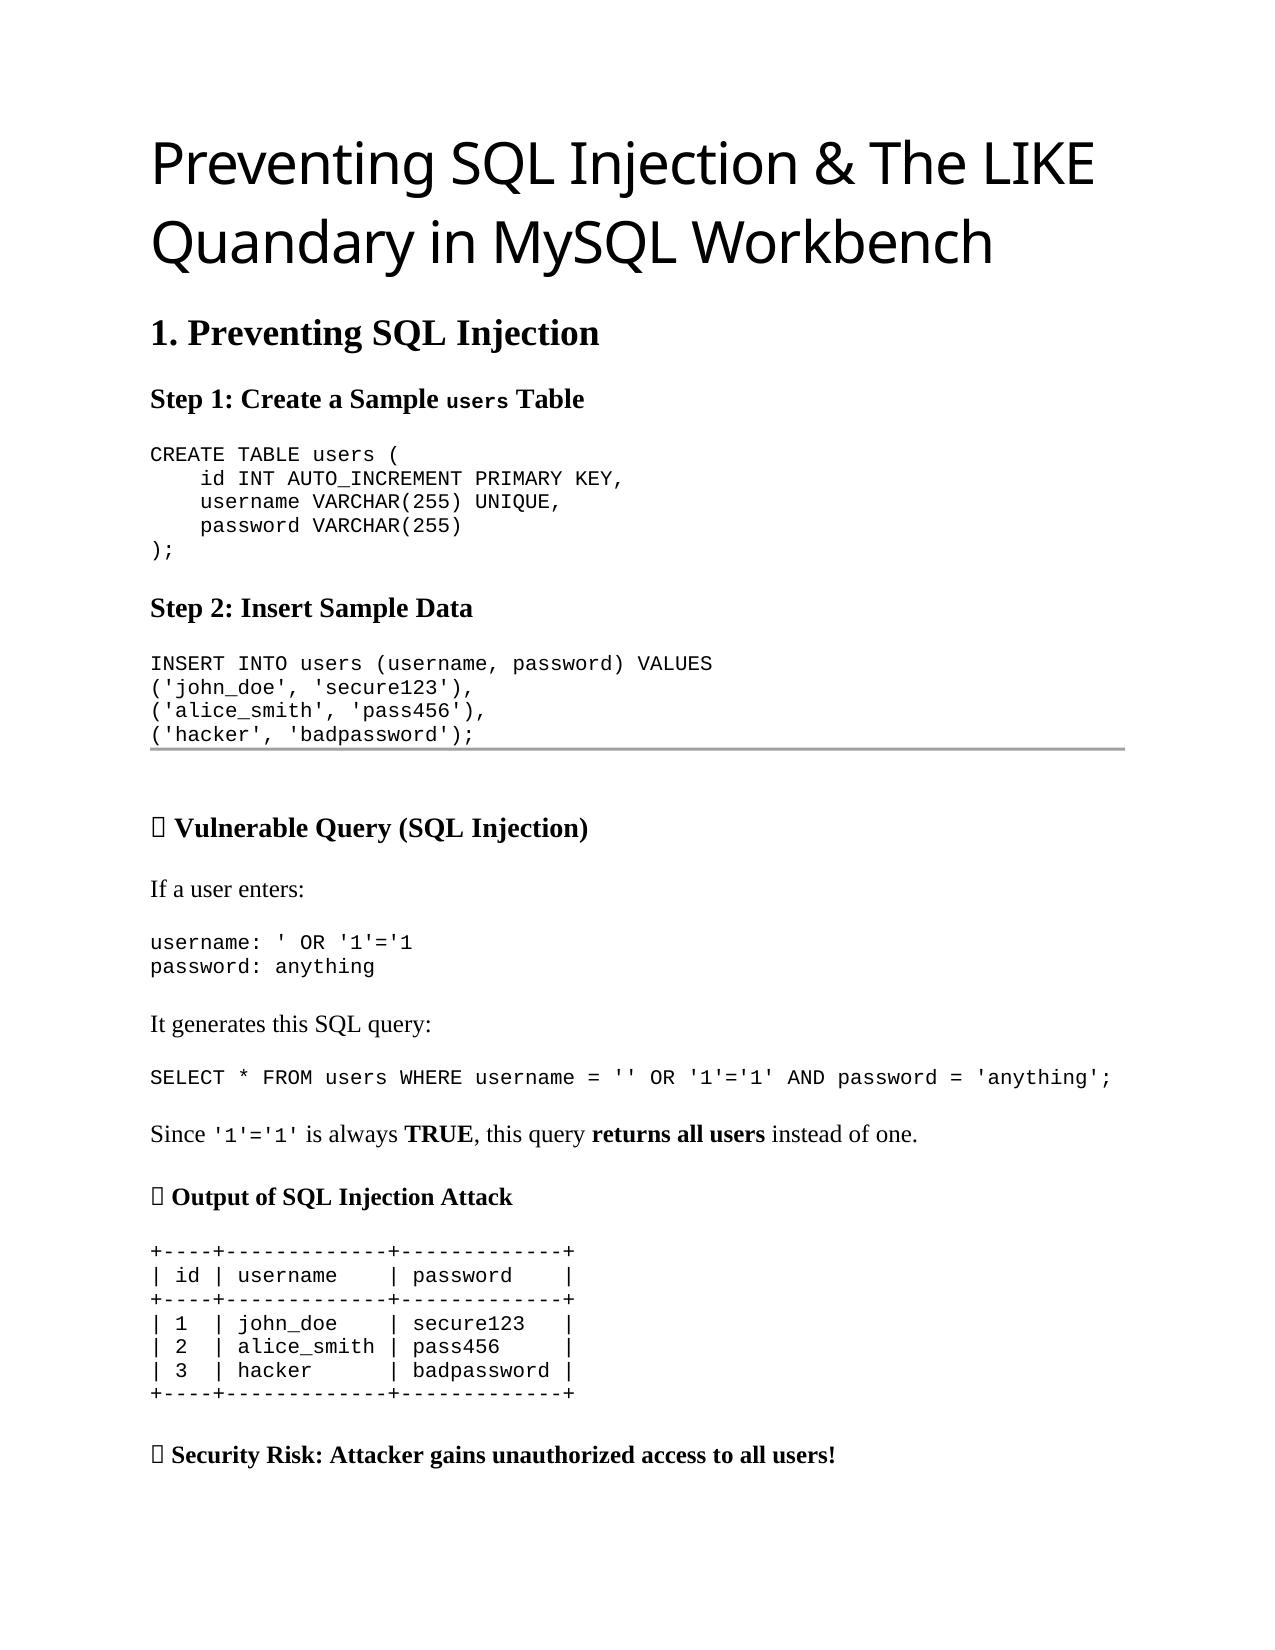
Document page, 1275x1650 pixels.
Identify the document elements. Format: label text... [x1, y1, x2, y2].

text ); [150, 539, 1125, 562]
text Since '1'='1' is always TRUE, this query returns all users instead of one. [150, 1119, 1125, 1149]
text +----+-------------+-------------+ [150, 1383, 1125, 1407]
subtitle Step 1: Create a Sample users Table [150, 382, 1125, 415]
text CREATE TABLE users ( [150, 444, 1125, 468]
text +----+-------------+-------------+ [150, 1242, 1125, 1265]
text password: anything [150, 956, 1125, 980]
text SELECT * FROM users WHERE username = '' OR '1'='1' AND password = 'anything'; [150, 1067, 1125, 1090]
text | 3 | hacker | badpassword | [150, 1360, 1125, 1383]
text ✅ Output of SQL Injection Attack [150, 1178, 1125, 1212]
text username VARCHAR(255) UNIQUE, [150, 491, 1125, 515]
subtitle 1. Preventing SQL Injection [150, 310, 1125, 353]
text | 1 | john_doe | secure123 | [150, 1312, 1125, 1336]
text | id | username | password | [150, 1265, 1125, 1289]
text username: ' OR '1'='1 [150, 932, 1125, 956]
title Preventing SQL Injection & The LIKE Quandary in MySQL Workbench [150, 122, 1125, 281]
text ('john_doe', 'secure123'), [150, 677, 1125, 700]
text 🚨 Security Risk: Attacker gains unauthorized access to all users! [150, 1436, 1125, 1470]
text ('alice_smith', 'pass456'), [150, 700, 1125, 724]
text If a user enters: [150, 874, 1125, 903]
text id INT AUTO_INCREMENT PRIMARY KEY, [150, 468, 1125, 491]
text password VARCHAR(255) [150, 515, 1125, 539]
text ('hacker', 'badpassword'); [150, 724, 1125, 747]
subtitle Step 2: Insert Sample Data [150, 591, 1125, 624]
subtitle 🚨 Vulnerable Query (SQL Injection) [150, 807, 1125, 845]
text +----+-------------+-------------+ [150, 1289, 1125, 1312]
text It generates this SQL query: [150, 1009, 1125, 1038]
text | 2 | alice_smith | pass456 | [150, 1336, 1125, 1360]
text INSERT INTO users (username, password) VALUES [150, 653, 1125, 677]
